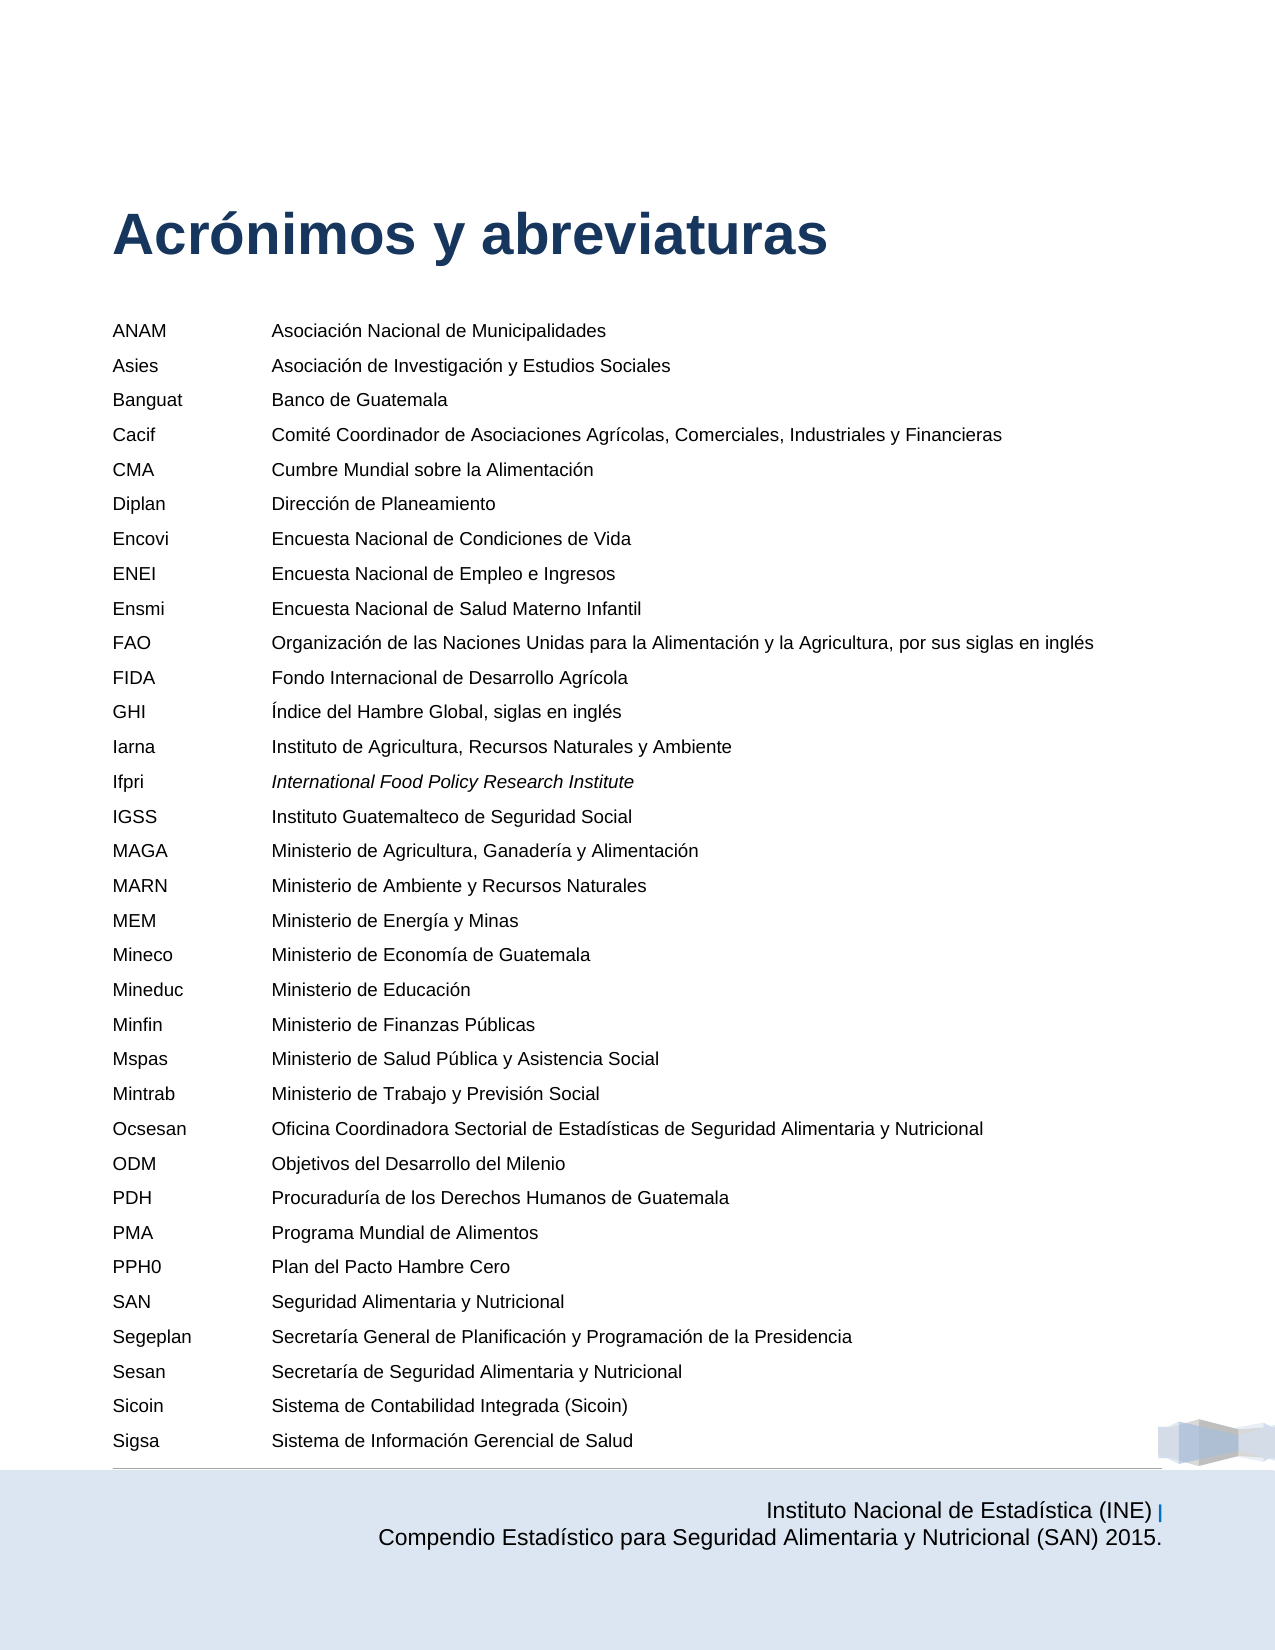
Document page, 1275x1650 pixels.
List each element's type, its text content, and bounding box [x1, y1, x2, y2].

table_cell PMA [101, 1222, 260, 1256]
table_cell FAO [101, 632, 260, 667]
table_cell PPH0 [101, 1256, 260, 1291]
table_cell Ensmi [101, 597, 260, 632]
table_cell Fondo Internacional de Desarrollo Agrícola [260, 667, 1131, 701]
table_cell Mineduc [101, 979, 260, 1013]
table_cell Banguat [101, 389, 260, 424]
table_cell Comité Coordinador de Asociaciones Agrícolas, Comerciales, Industriales y Financieras [260, 424, 1131, 458]
table_cell Minfin [101, 1014, 260, 1048]
table_cell Cumbre Mundial sobre la Alimentación [260, 459, 1131, 493]
table_cell Mspas [101, 1048, 260, 1083]
table_cell Ministerio de Trabajo y Previsión Social [260, 1083, 1131, 1118]
table_cell Dirección de Planeamiento [260, 493, 1131, 528]
table_cell Sistema de Contabilidad Integrada (Sicoin) [260, 1395, 1131, 1430]
table_cell Asociación de Investigación y Estudios Sociales [260, 355, 1131, 389]
table_cell Programa Mundial de Alimentos [260, 1222, 1131, 1256]
table_cell Encuesta Nacional de Empleo e Ingresos [260, 563, 1131, 597]
table_cell Ocsesan [101, 1118, 260, 1152]
table_cell Secretaría General de Planificación y Programación de la Presidencia [260, 1326, 1131, 1360]
table_cell IGSS [101, 805, 260, 840]
table_cell Diplan [101, 493, 260, 528]
table_cell Sistema de Información Gerencial de Salud [260, 1430, 1131, 1464]
table_cell Ministerio de Educación [260, 979, 1131, 1013]
table_cell Ministerio de Finanzas Públicas [260, 1014, 1131, 1048]
table_cell International Food Policy Research Institute [260, 771, 1131, 805]
table_cell Encovi [101, 528, 260, 563]
table_cell ENEI [101, 563, 260, 597]
table_cell Índice del Hambre Global, siglas en inglés [260, 701, 1131, 736]
table_cell ODM [101, 1152, 260, 1187]
table_cell FIDA [101, 667, 260, 701]
table_cell Iarna [101, 736, 260, 771]
table_cell SAN [101, 1291, 260, 1326]
table_cell Ministerio de Economía de Guatemala [260, 944, 1131, 979]
table_cell Sesan [101, 1360, 260, 1395]
table_cell GHI [101, 701, 260, 736]
table_cell Mintrab [101, 1083, 260, 1118]
table_cell Encuesta Nacional de Salud Materno Infantil [260, 597, 1131, 632]
table_cell PDH [101, 1187, 260, 1222]
table_cell Banco de Guatemala [260, 389, 1131, 424]
table_cell Segeplan [101, 1326, 260, 1360]
table_cell Cacif [101, 424, 260, 458]
table_cell Ministerio de Agricultura, Ganadería y Alimentación [260, 840, 1131, 875]
table_cell Asies [101, 355, 260, 389]
table_cell Secretaría de Seguridad Alimentaria y Nutricional [260, 1360, 1131, 1395]
table_cell Objetivos del Desarrollo del Milenio [260, 1152, 1131, 1187]
table_cell Mineco [101, 944, 260, 979]
subtitle Acrónimos y abreviaturas [112, 200, 1162, 267]
table_cell Ifpri [101, 771, 260, 805]
table_cell MAGA [101, 840, 260, 875]
table_cell Seguridad Alimentaria y Nutricional [260, 1291, 1131, 1326]
table_cell Encuesta Nacional de Condiciones de Vida [260, 528, 1131, 563]
table_cell MEM [101, 910, 260, 944]
table_cell Instituto Guatemalteco de Seguridad Social [260, 805, 1131, 840]
table_cell CMA [101, 459, 260, 493]
table_header Asociación Nacional de Municipalidades [260, 320, 1131, 354]
table_header ANAM [101, 320, 260, 354]
table_cell Sigsa [101, 1430, 260, 1464]
table_cell Procuraduría de los Derechos Humanos de Guatemala [260, 1187, 1131, 1222]
table_cell Organización de las Naciones Unidas para la Alimentación y la Agricultura, por sus siglas en inglés [260, 632, 1131, 667]
table_cell MARN [101, 875, 260, 909]
table_cell Plan del Pacto Hambre Cero [260, 1256, 1131, 1291]
table_cell Ministerio de Salud Pública y Asistencia Social [260, 1048, 1131, 1083]
table_cell Ministerio de Ambiente y Recursos Naturales [260, 875, 1131, 909]
table_cell Oficina Coordinadora Sectorial de Estadísticas de Seguridad Alimentaria y Nutricional [260, 1118, 1131, 1152]
table_cell Ministerio de Energía y Minas [260, 910, 1131, 944]
table_cell Sicoin [101, 1395, 260, 1430]
table_cell Instituto de Agricultura, Recursos Naturales y Ambiente [260, 736, 1131, 771]
